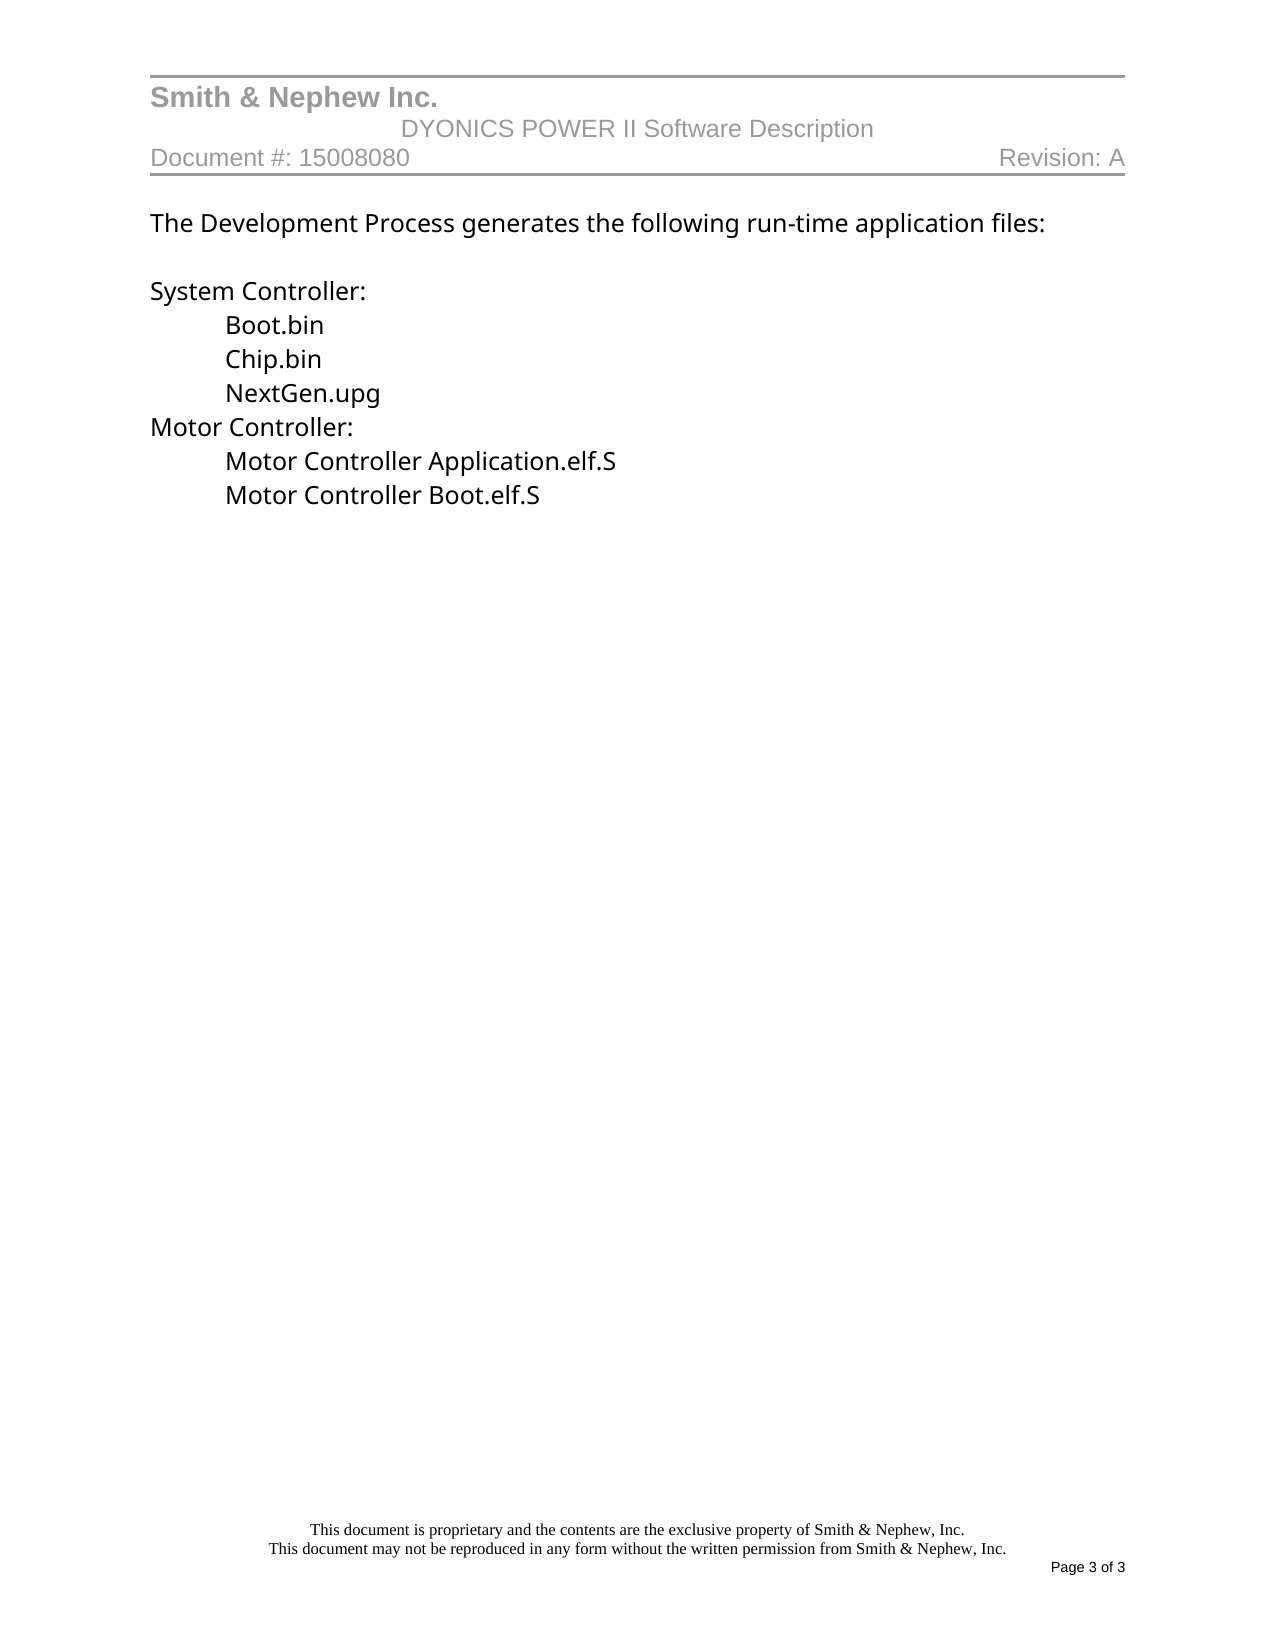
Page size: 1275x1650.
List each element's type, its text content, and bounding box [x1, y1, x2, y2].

text Motor Controller Boot.elf.S [150, 478, 1125, 512]
text Motor Controller Application.elf.S [150, 444, 1125, 478]
text Boot.bin [150, 307, 1125, 341]
text Motor Controller: [150, 409, 1125, 444]
text System Controller: [150, 273, 1125, 307]
text NextGen.upg [150, 376, 1125, 409]
text The Development Process generates the following run-time application files: [150, 205, 1125, 239]
text Chip.bin [150, 341, 1125, 376]
